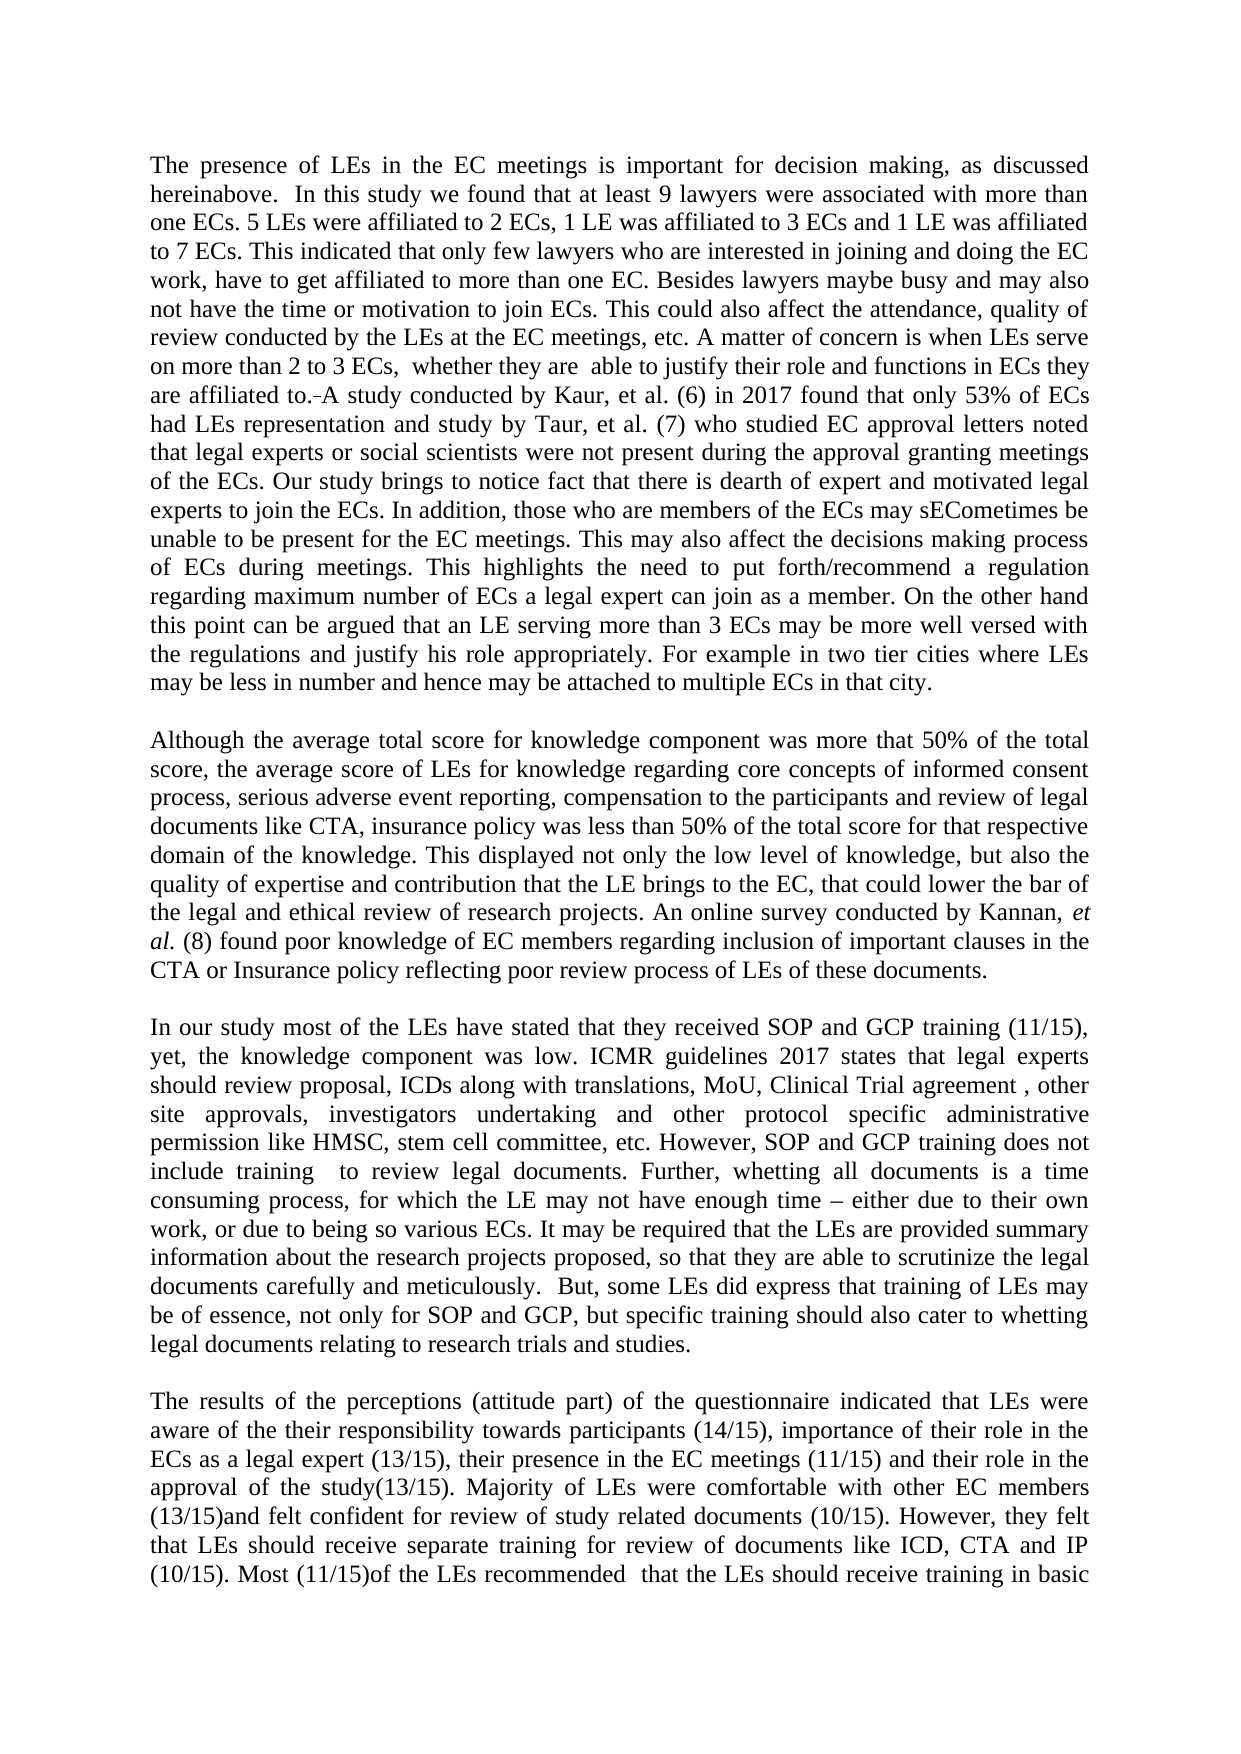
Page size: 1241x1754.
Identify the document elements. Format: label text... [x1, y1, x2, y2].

text Although the average total score for knowledge component was more that 50% of the total score, the average score of LEs for knowledge regarding core concepts of informed consent process, serious adverse event reporting, compensation to the participants and review of legal documents like CTA, insurance policy was less than 50% of the total score for that respective domain of the knowledge. This displayed not only the low level of knowledge, but also the quality of expertise and contribution that the LE brings to the EC, that could lower the bar of the legal and ethical review of research projects. An online survey conducted by Kannan, et al. (8) found poor knowledge of EC members regarding inclusion of important clauses in the CTA or Insurance policy reflecting poor review process of LEs of these documents. [150, 725, 1090, 984]
text In our study most of the LEs have stated that they received SOP and GCP training (11/15), yet, the knowledge component was low. ICMR guidelines 2017 states that legal experts should review proposal, ICDs along with translations, MoU, Clinical Trial agreement , other site approvals, investigators undertaking and other protocol specific administrative permission like HMSC, stem cell committee, etc. However, SOP and GCP training does not include training to review legal documents. Further, whetting all documents is a time consuming process, for which the LE may not have enough time – either due to their own work, or due to being so various ECs. It may be required that the LEs are provided summary information about the research projects proposed, so that they are able to scrutinize the legal documents carefully and meticulously. But, some LEs did express that training of LEs may be of essence, not only for SOP and GCP, but specific training should also cater to whetting legal documents relating to research trials and studies. [150, 1012, 1090, 1357]
text The presence of LEs in the EC meetings is important for decision making, as discussed hereinabove. In this study we found that at least 9 lawyers were associated with more than one ECs. 5 LEs were affiliated to 2 ECs, 1 LE was affiliated to 3 ECs and 1 LE was affiliated to 7 ECs. This indicated that only few lawyers who are interested in joining and doing the EC work, have to get affiliated to more than one EC. Besides lawyers maybe busy and may also not have the time or motivation to join ECs. This could also affect the attendance, quality of review conducted by the LEs at the EC meetings, etc. A matter of concern is when LEs serve on more than 2 to 3 ECs, whether they are able to justify their role and functions in ECs they are affiliated to. A study conducted by Kaur, et al. (6) in 2017 found that only 53% of ECs had LEs representation and study by Taur, et al. (7) who studied EC approval letters noted that legal experts or social scientists were not present during the approval granting meetings of the ECs. Our study brings to notice fact that there is dearth of expert and motivated legal experts to join the ECs. In addition, those who are members of the ECs may sECometimes be unable to be present for the EC meetings. This may also affect the decisions making process of ECs during meetings. This highlights the need to put forth/recommend a regulation regarding maximum number of ECs a legal expert can join as a member. On the other hand this point can be argued that an LE serving more than 3 ECs may be more well versed with the regulations and justify his role appropriately. For example in two tier cities where LEs may be less in number and hence may be attached to multiple ECs in that city. [150, 150, 1090, 696]
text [150, 1386, 1090, 1587]
